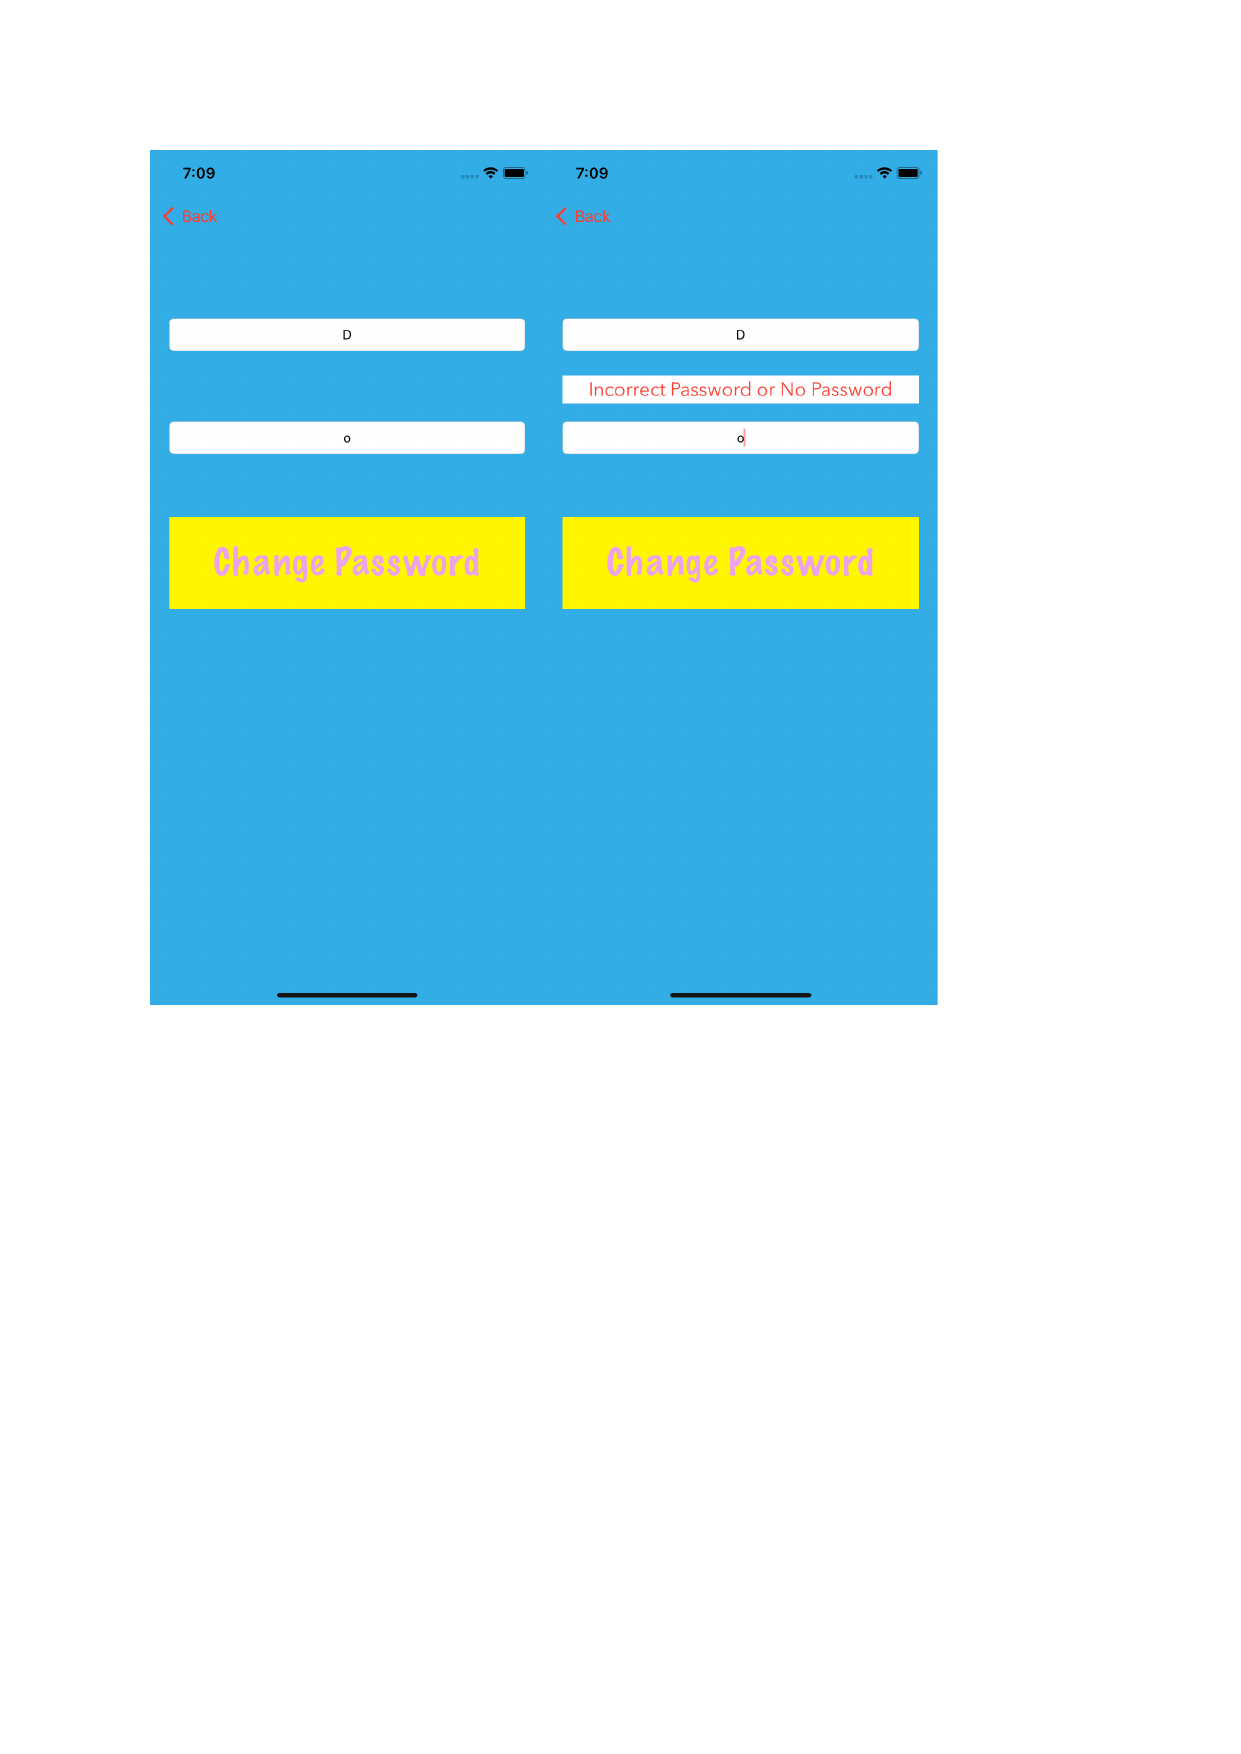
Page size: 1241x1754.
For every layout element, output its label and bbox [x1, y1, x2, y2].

picture [150, 150, 938, 1005]
